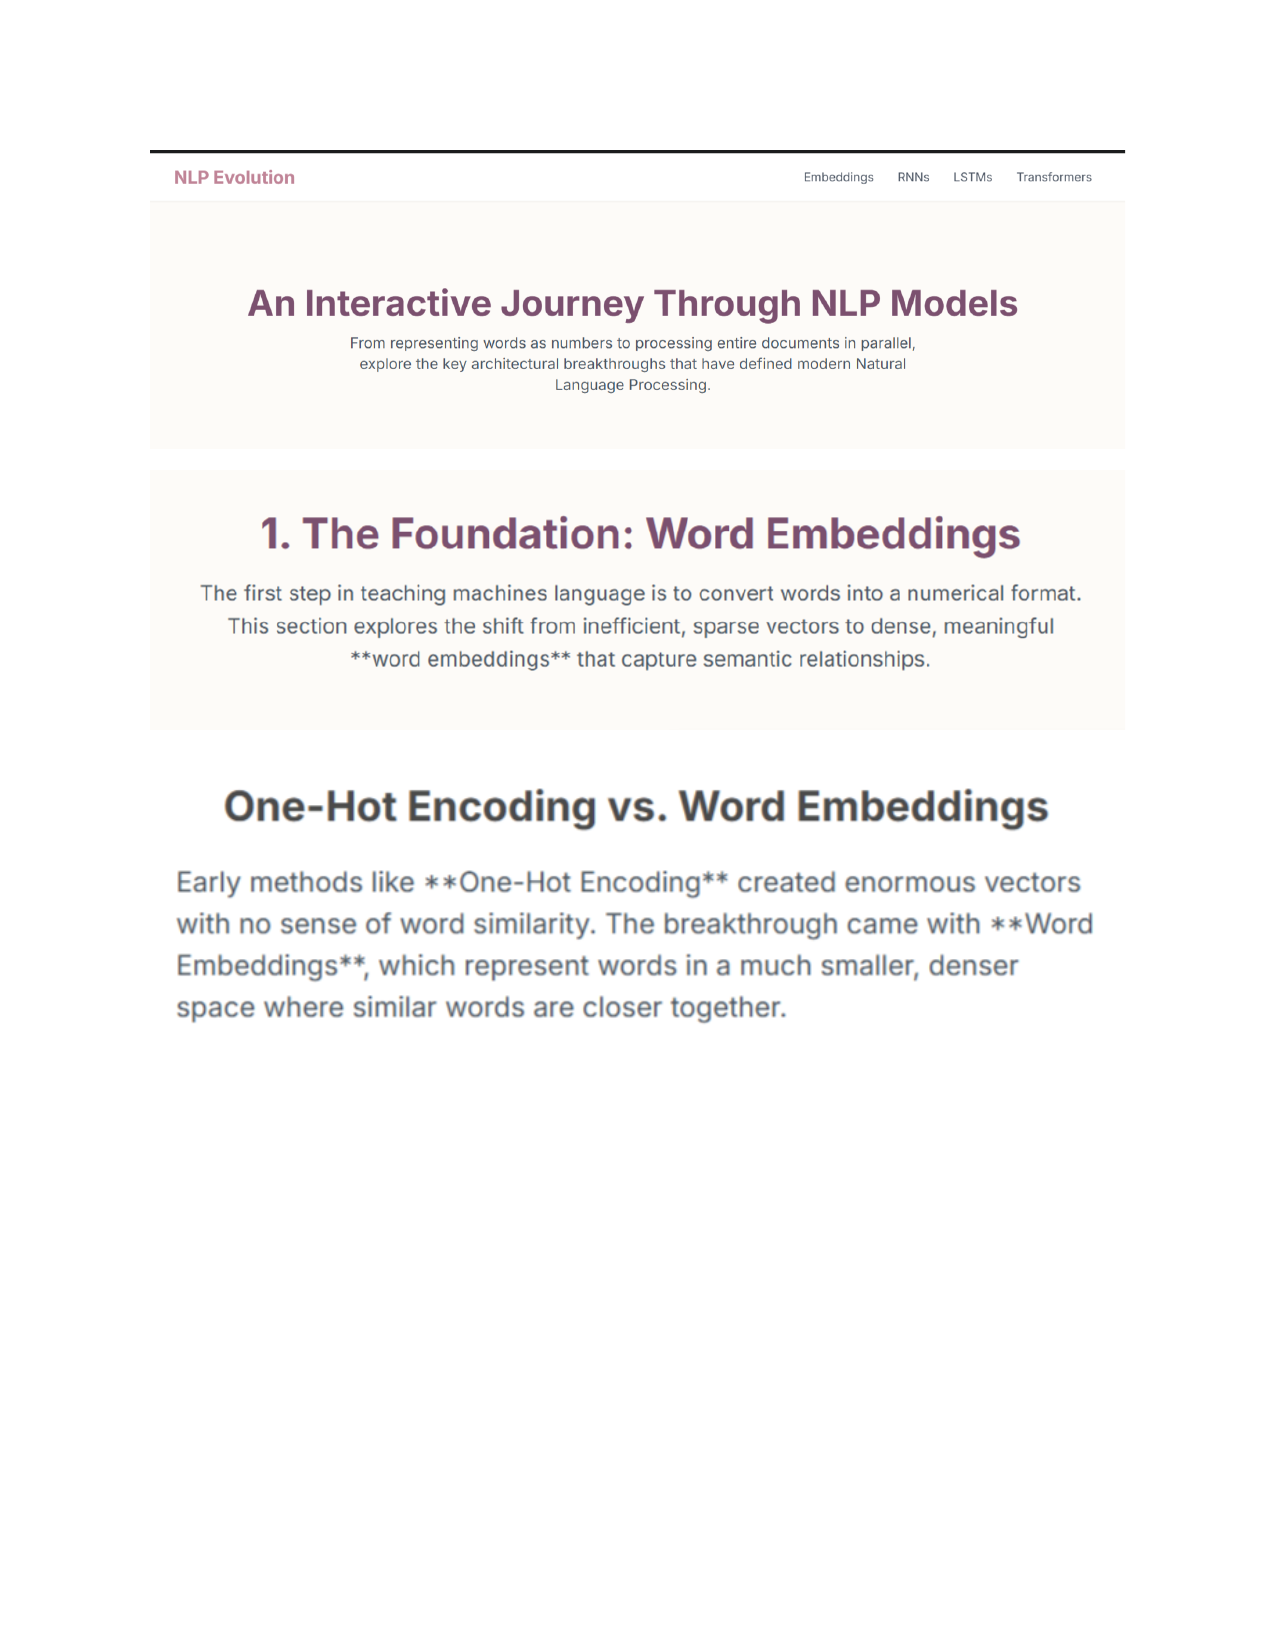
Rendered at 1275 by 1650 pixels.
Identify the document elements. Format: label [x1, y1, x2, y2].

picture [150, 751, 1125, 1051]
picture [150, 150, 1125, 449]
picture [150, 470, 1125, 730]
